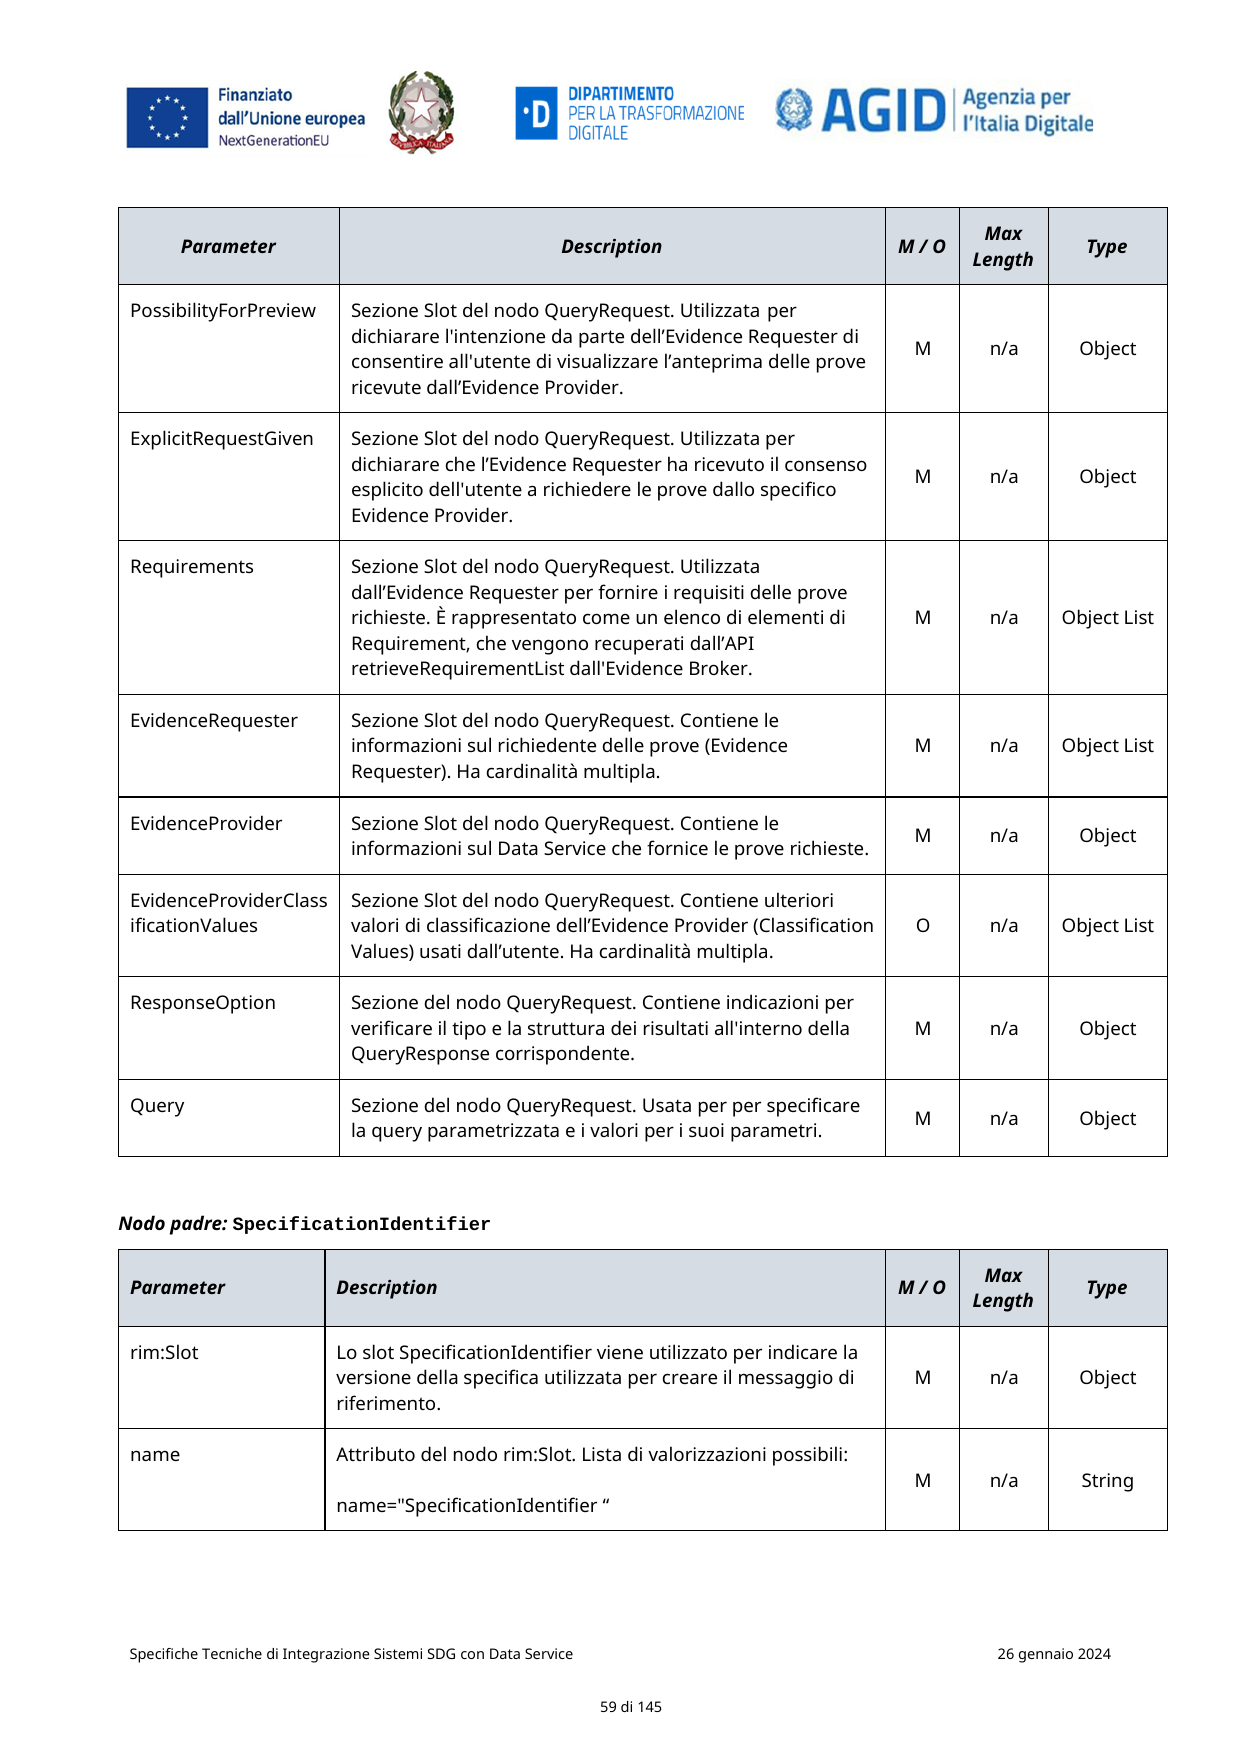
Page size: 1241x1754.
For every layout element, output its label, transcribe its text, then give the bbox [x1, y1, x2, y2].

table_cell Sezione Slot del nodo QueryRequest. Contiene ulteriori valori di classificazione dell’Evidence Provider (Classification Values) usati dall’utente. Ha cardinalità multipla. [340, 875, 885, 976]
table_cell EvidenceRequester [119, 695, 339, 796]
table_cell M [886, 695, 959, 796]
table_cell PossibilityForPreview [119, 285, 339, 412]
table_cell Object [1049, 977, 1167, 1079]
table_cell Requirements [119, 541, 339, 694]
table_cell O [886, 875, 959, 976]
table_cell n/a [960, 1080, 1048, 1156]
table_cell rim:Slot [119, 1327, 324, 1428]
table_cell Query [119, 1080, 339, 1156]
table_cell M [886, 1080, 959, 1156]
table_cell Object [1049, 798, 1167, 873]
table_cell n/a [960, 875, 1048, 976]
table_cell Sezione del nodo QueryRequest. Contiene indicazioni per verificare il tipo e la struttura dei risultati all'interno della QueryResponse corrispondente. [340, 977, 885, 1079]
table_cell Sezione Slot del nodo QueryRequest. Utilizzata per dichiarare che l’Evidence Requester ha ricevuto il consenso esplicito dell'utente a richiedere le prove dallo specifico Evidence Provider. [340, 413, 885, 540]
table_cell n/a [960, 695, 1048, 796]
table_cell EvidenceProviderClassificationValues [119, 875, 339, 976]
table_cell M [886, 798, 959, 873]
table_cell ExplicitRequestGiven [119, 413, 339, 540]
table_cell n/a [960, 1327, 1048, 1428]
table_cell Sezione Slot del nodo QueryRequest. Contiene le informazioni sul richiedente delle prove (Evidence Requester). Ha cardinalità multipla. [340, 695, 885, 796]
table_cell Object List [1049, 875, 1167, 976]
table_cell Object [1049, 1327, 1167, 1428]
table_cell n/a [960, 1429, 1048, 1530]
table_cell Attributo del nodo rim:Slot. Lista di valorizzazioni possibili: name="SpecificationIdentifier “ [326, 1429, 885, 1530]
table_header Max Length [960, 208, 1048, 284]
table_cell M [886, 1429, 959, 1530]
table_cell M [886, 1327, 959, 1428]
table_cell Object List [1049, 695, 1167, 796]
table_cell Lo slot SpecificationIdentifier viene utilizzato per indicare la versione della specifica utilizzata per creare il messaggio di riferimento. [326, 1327, 885, 1428]
table_cell EvidenceProvider [119, 798, 339, 873]
table_cell String [1049, 1429, 1167, 1530]
table_cell n/a [960, 977, 1048, 1079]
table_cell M [886, 285, 959, 412]
table_cell n/a [960, 541, 1048, 694]
table_header Type [1049, 208, 1167, 284]
table_cell n/a [960, 413, 1048, 540]
table_cell ResponseOption [119, 977, 339, 1079]
table_cell Object [1049, 285, 1167, 412]
table_header Type [1049, 1250, 1167, 1326]
table_cell Sezione Slot del nodo QueryRequest. Utilizzata dall’Evidence Requester per fornire i requisiti delle prove richieste. È rappresentato come un elenco di elementi di Requirement, che vengono recuperati dall’API retrieveRequirementList dall'Evidence Broker. [340, 541, 885, 694]
text Nodo padre: SpecificationIdentifier [118, 1210, 1122, 1236]
table_cell M [886, 413, 959, 540]
table_header Parameter [119, 208, 339, 284]
table_header Description [340, 208, 885, 284]
table_header M / O [886, 1250, 959, 1326]
table_cell Object [1049, 1080, 1167, 1156]
table_cell Object [1049, 413, 1167, 540]
table_cell Sezione Slot del nodo QueryRequest. Contiene le informazioni sul Data Service che fornice le prove richieste. [340, 798, 885, 873]
table_header Parameter [119, 1250, 324, 1326]
table_header M / O [886, 208, 959, 284]
table_cell Object List [1049, 541, 1167, 694]
table_cell M [886, 541, 959, 694]
table_cell M [886, 977, 959, 1079]
table_header Description [326, 1250, 885, 1326]
table_cell Sezione del nodo QueryRequest. Usata per per specificare la query parametrizzata e i valori per i suoi parametri. [340, 1080, 885, 1156]
table_cell n/a [960, 798, 1048, 873]
table_cell name [119, 1429, 324, 1530]
table_cell Sezione Slot del nodo QueryRequest. Utilizzata per dichiarare l'intenzione da parte dell’Evidence Requester di consentire all'utente di visualizzare l’anteprima delle prove ricevute dall’Evidence Provider. [340, 285, 885, 412]
table_header Max Length [960, 1250, 1048, 1326]
picture [118, 71, 1094, 157]
table_cell n/a [960, 285, 1048, 412]
